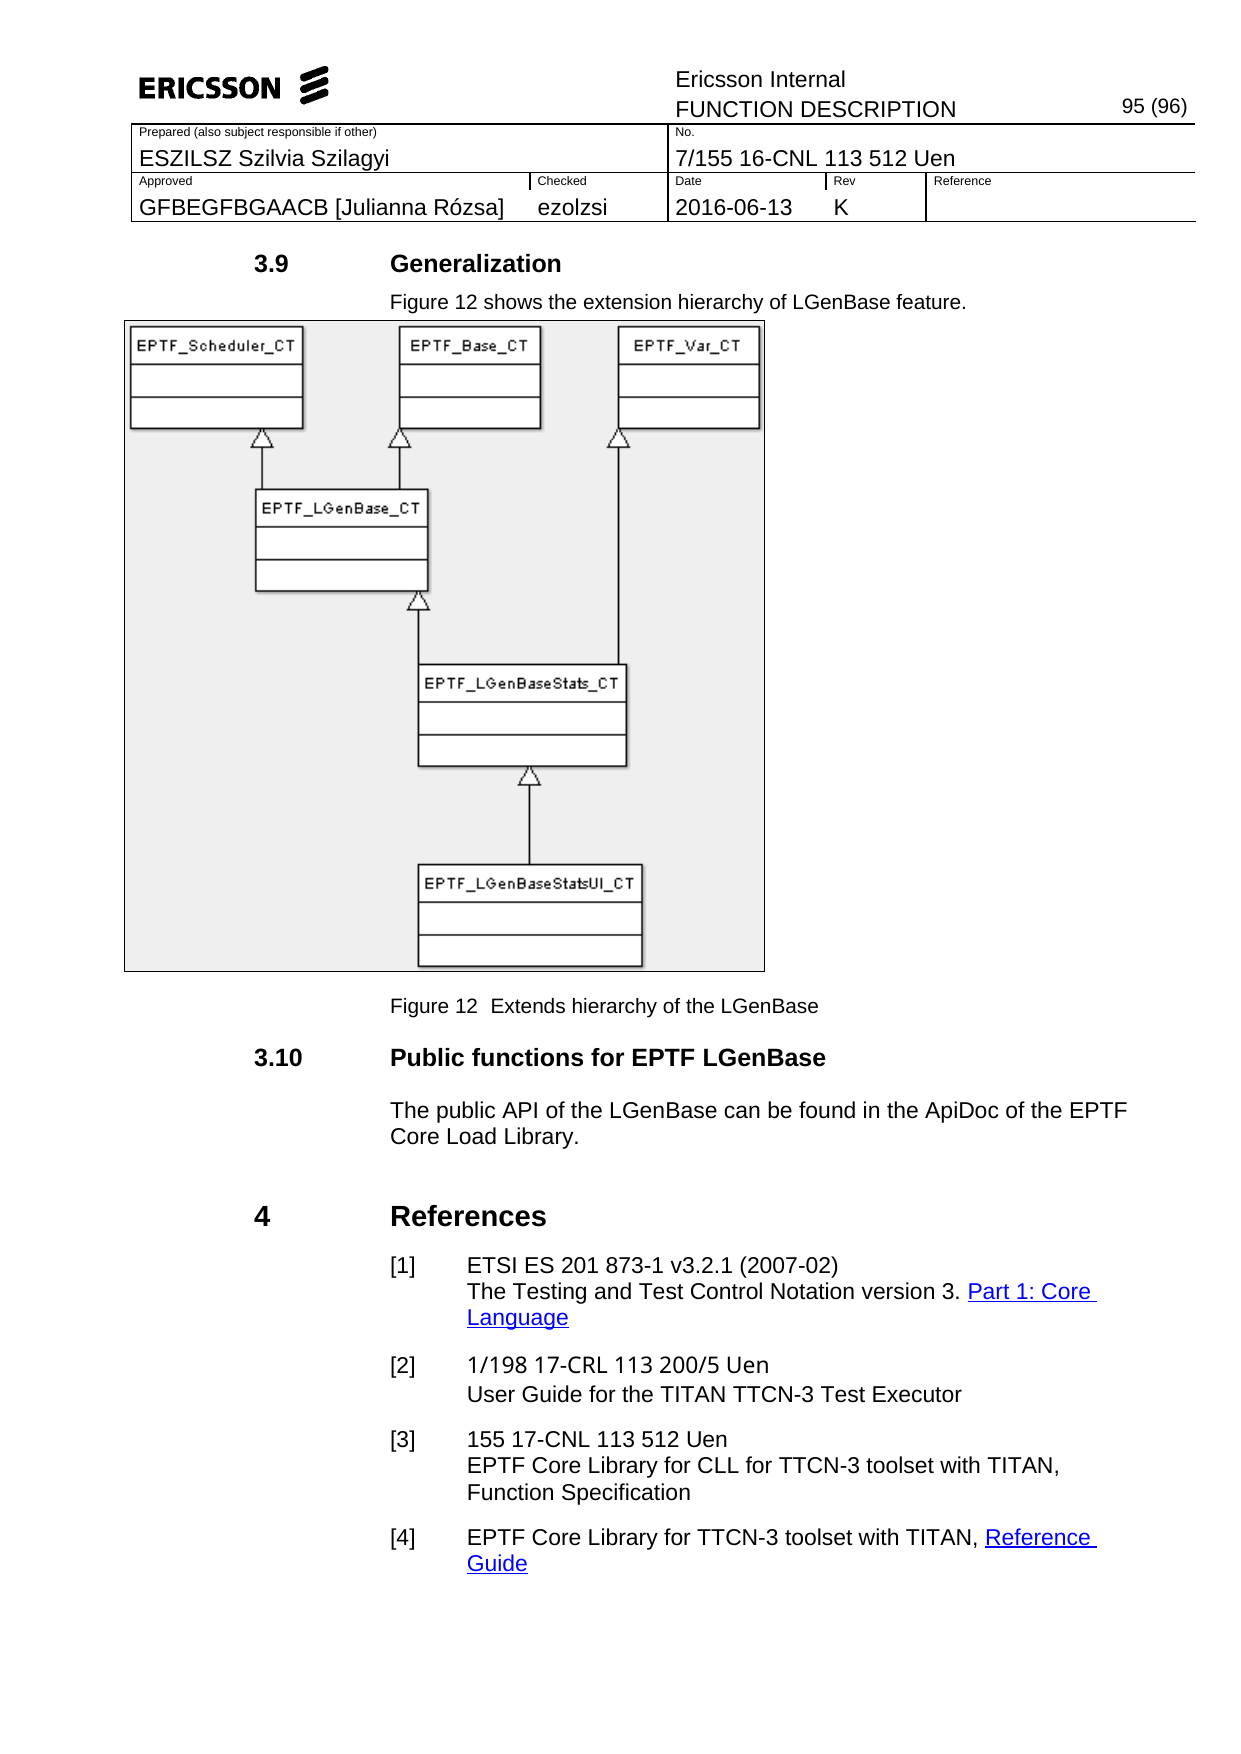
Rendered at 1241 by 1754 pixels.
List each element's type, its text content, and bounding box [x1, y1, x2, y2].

text Figure 12 shows the extension hierarchy of LGenBase feature. [389, 290, 1134, 314]
list 155 17-CNL 113 512 Uen EPTF Core Library for CLL for TTCN-3 toolset with TITAN, Function Specification [390, 1426, 1134, 1505]
subtitle References [254, 1199, 1134, 1233]
list EPTF Core Library for TTCN-3 toolset with TITAN, Reference Guide [390, 1524, 1134, 1603]
list ETSI ES 201 873-1 v3.2.1 (2007-02) The Testing and Test Control Notation version 3. Part 1: Core Language [390, 1252, 1134, 1331]
subtitle Generalization [254, 249, 1134, 277]
picture [138, 66, 329, 105]
subtitle Public functions for EPTF LGenBase [254, 1043, 1134, 1072]
picture [125, 321, 764, 971]
text The public API of the LGenBase can be found in the ApiDoc of the EPTF Core Load Library. [390, 1097, 1134, 1149]
list 1/198 17-CRL 113 200/5 Uen User Guide for the TITAN TTCN-3 Test Executor [390, 1349, 1134, 1407]
text Figure 12 Extends hierarchy of the LGenBase [390, 994, 1134, 1018]
